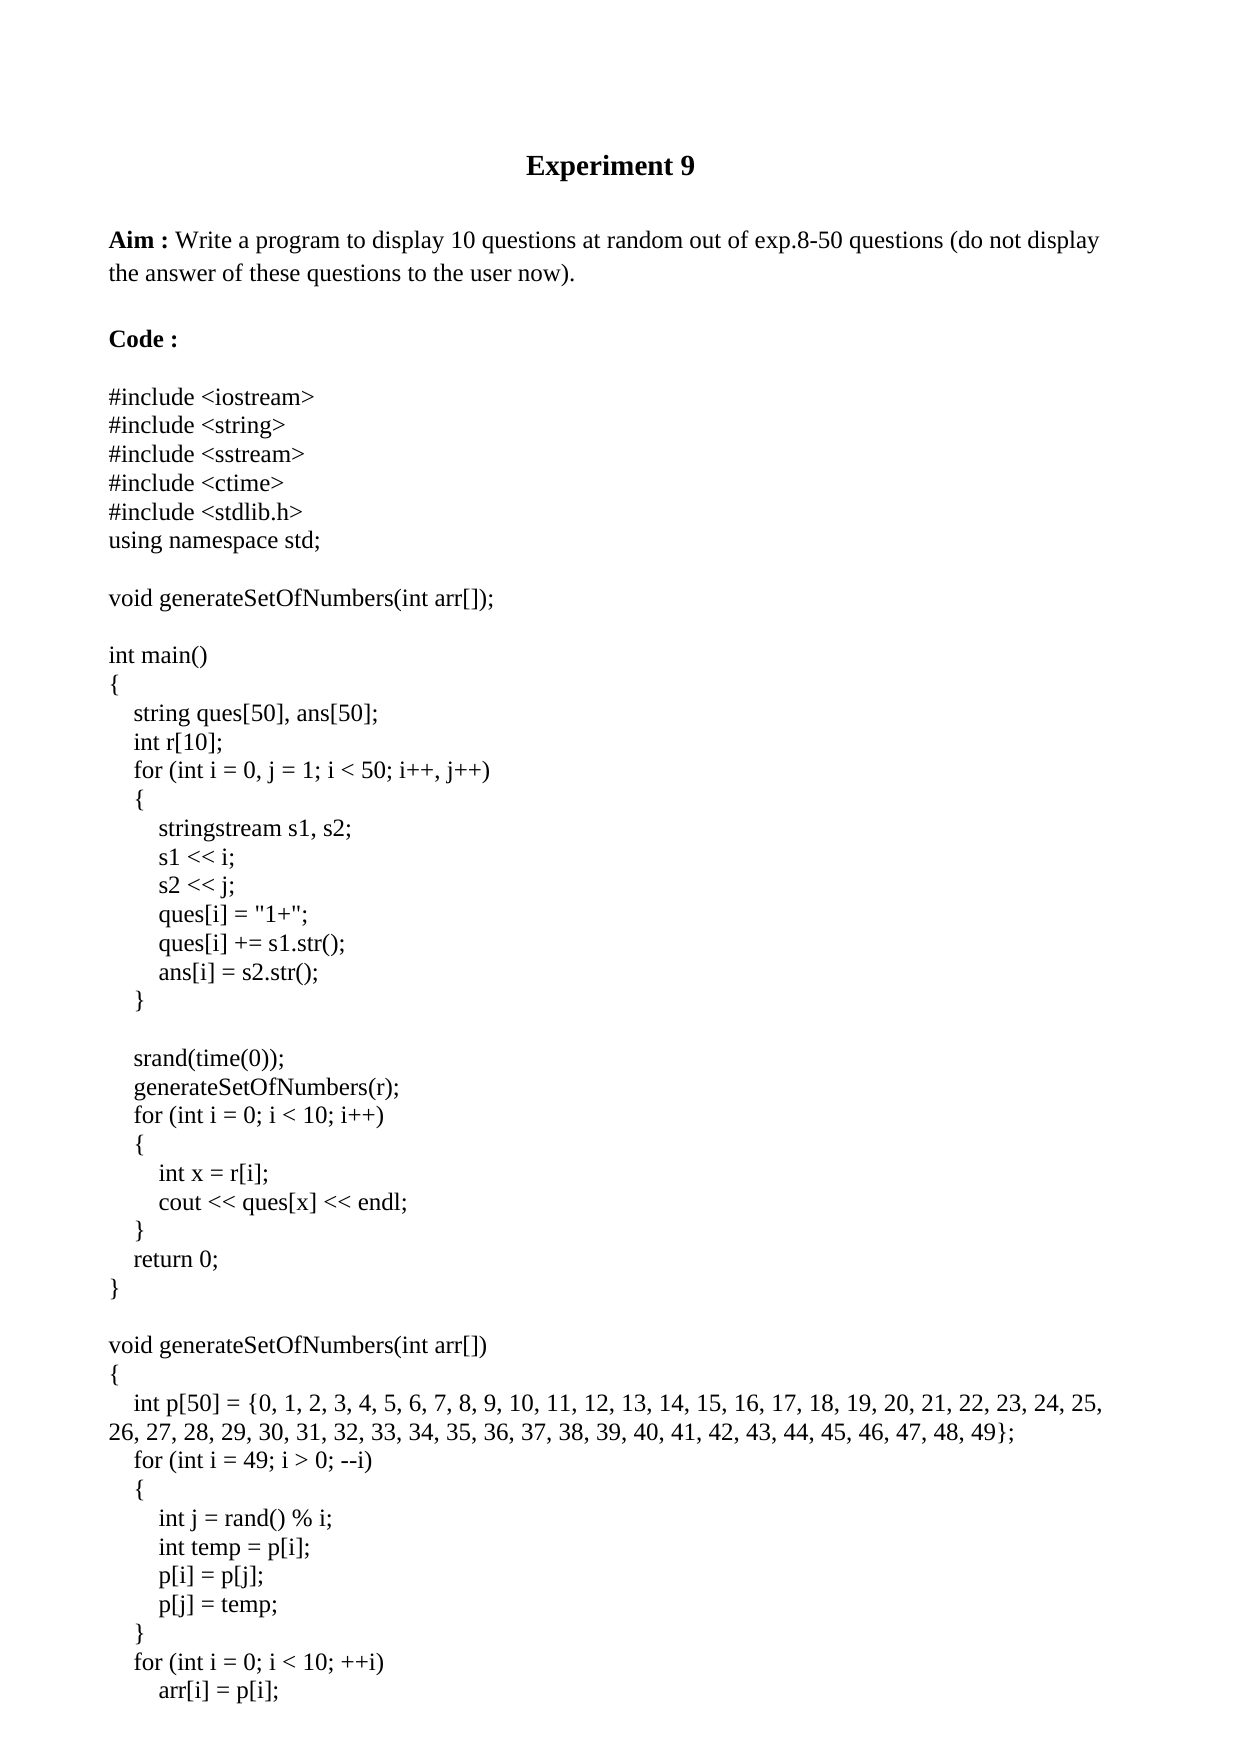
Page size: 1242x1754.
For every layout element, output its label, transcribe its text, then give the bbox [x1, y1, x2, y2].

text ans[i] = s2.str(); [108, 957, 1114, 985]
text generateSetOfNumbers(r); [108, 1072, 1114, 1100]
text stringstream s1, s2; [108, 813, 1114, 842]
text for (int i = 49; i > 0; --i) [108, 1445, 1114, 1474]
text s2 << j; [108, 870, 1114, 899]
text for (int i = 0; i < 10; ++i) [108, 1647, 1114, 1675]
text string ques[50], ans[50]; [108, 698, 1114, 727]
text for (int i = 0; i < 10; i++) [108, 1100, 1114, 1129]
text Code : [108, 324, 1112, 353]
text int r[10]; [108, 727, 1114, 755]
text } [108, 985, 1114, 1014]
text #include <string> [108, 410, 1114, 439]
text for (int i = 0, j = 1; i < 50; i++, j++) [108, 755, 1114, 784]
text ques[i] += s1.str(); [108, 928, 1114, 957]
text int main() [108, 640, 1114, 669]
text { [108, 1359, 1114, 1388]
text Aim : Write a program to display 10 questions at random out of exp.8-50 questions (do not display the answer of these questions to the user now). [108, 225, 1112, 287]
text { [108, 1474, 1114, 1503]
text ques[i] = "1+"; [108, 899, 1114, 928]
text int p[50] = {0, 1, 2, 3, 4, 5, 6, 7, 8, 9, 10, 11, 12, 13, 14, 15, 16, 17, 18, 19, 20, 21, 22, 23, 24, 25, 26, 27, 28, 29, 30, 31, 32, 33, 34, 35, 36, 37, 38, 39, 40, 41, 42, 43, 44, 45, 46, 47, 48, 49}; [108, 1388, 1114, 1445]
text int j = rand() % i; [108, 1503, 1114, 1532]
text s1 << i; [108, 842, 1114, 870]
text #include <iostream> [108, 382, 1114, 410]
text { [108, 784, 1114, 813]
text return 0; [108, 1244, 1114, 1273]
text void generateSetOfNumbers(int arr[]); [108, 583, 1114, 612]
text void generateSetOfNumbers(int arr[]) [108, 1330, 1114, 1359]
text } [108, 1273, 1114, 1302]
text int x = r[i]; [108, 1158, 1114, 1187]
text using namespace std; [108, 525, 1114, 554]
text p[j] = temp; [108, 1589, 1114, 1618]
text #include <sstream> [108, 439, 1114, 468]
text #include <stdlib.h> [108, 497, 1114, 525]
text } [108, 1618, 1114, 1647]
text { [108, 669, 1114, 698]
text srand(time(0)); [108, 1043, 1114, 1072]
text #include <ctime> [108, 468, 1114, 497]
text arr[i] = p[i]; [108, 1675, 1114, 1704]
text Experiment 9 [108, 148, 1112, 181]
text cout << ques[x] << endl; [108, 1187, 1114, 1215]
text { [108, 1129, 1114, 1158]
text int temp = p[i]; [108, 1532, 1114, 1560]
text p[i] = p[j]; [108, 1560, 1114, 1589]
text } [108, 1215, 1114, 1244]
